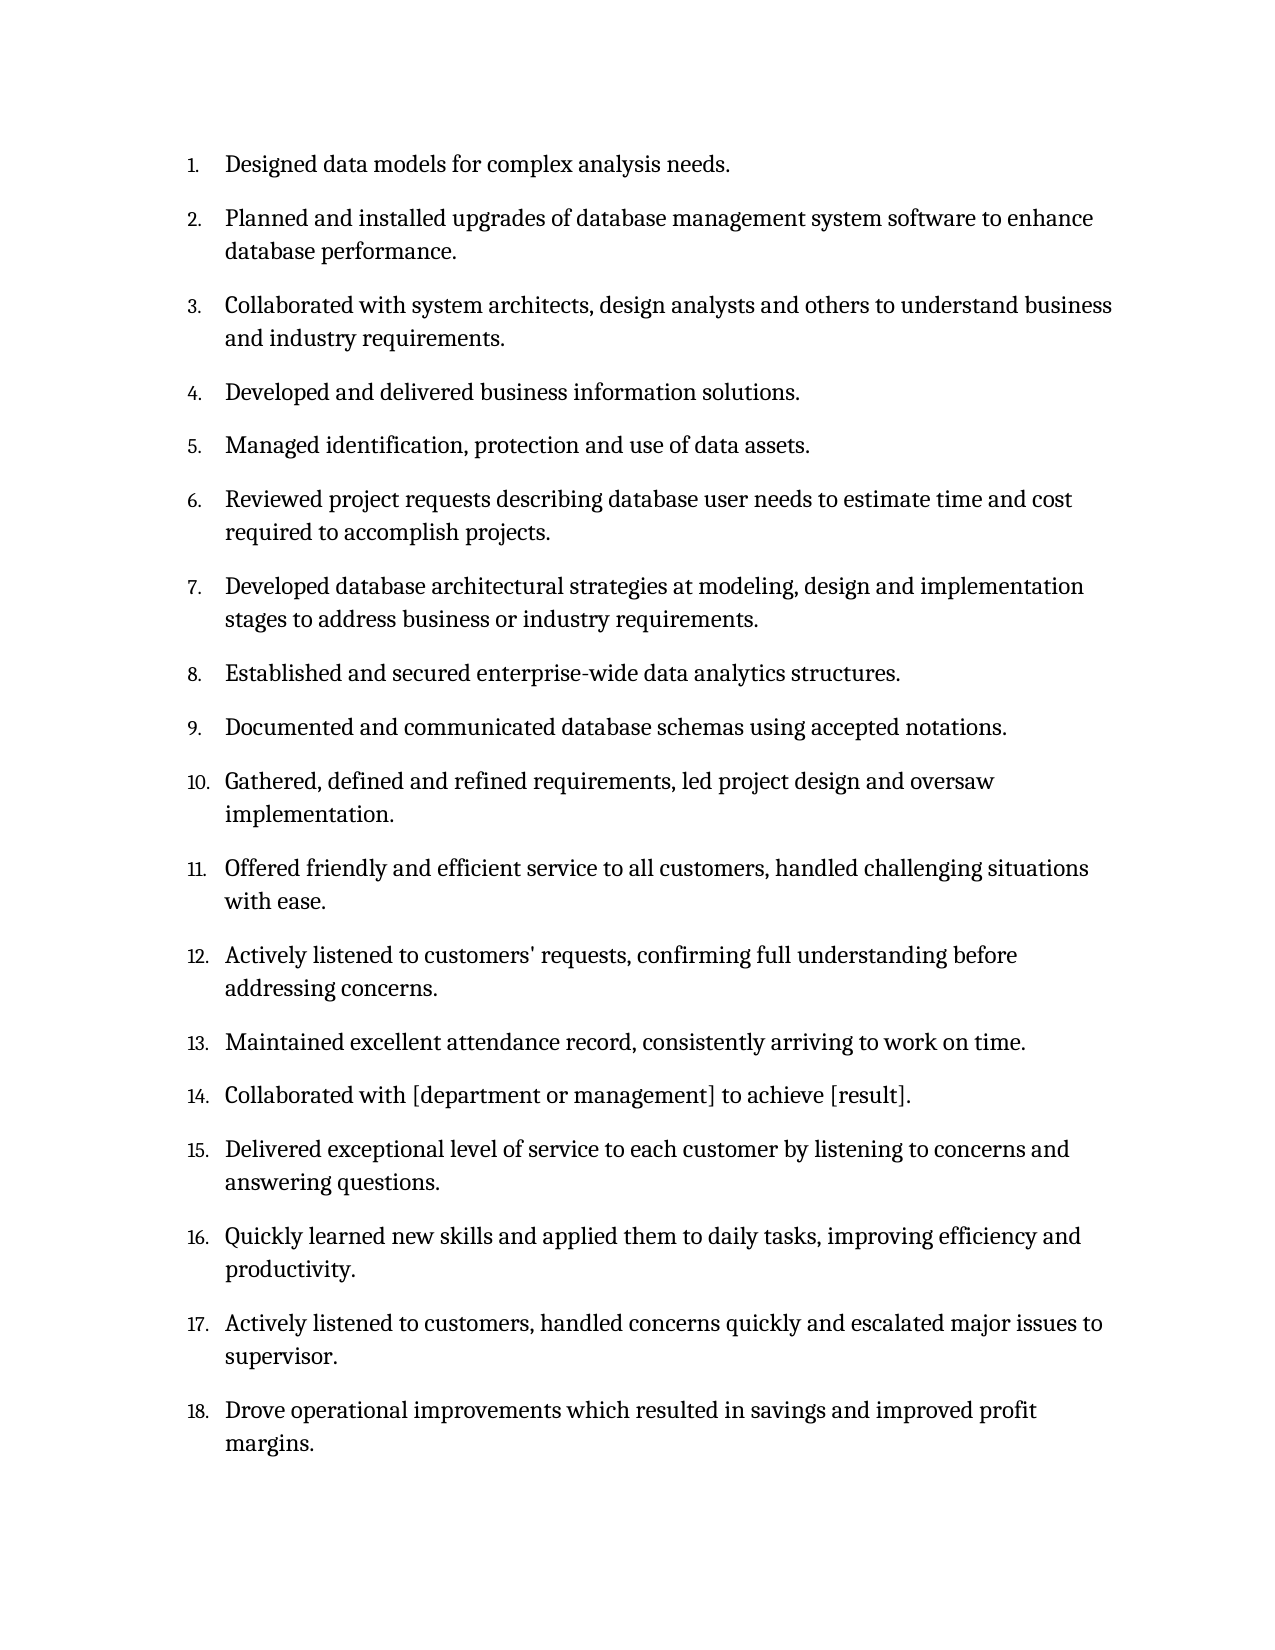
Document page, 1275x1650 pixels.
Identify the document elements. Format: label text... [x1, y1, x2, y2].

list Reviewed project requests describing database user needs to estimate time and cost required to accomplish projects. [187, 485, 1125, 547]
list Actively listened to customers, handled concerns quickly and escalated major issues to supervisor. [187, 1309, 1125, 1371]
list Gathered, defined and refined requirements, led project design and oversaw implementation. [187, 767, 1125, 828]
list Established and secured enterprise-wide data analytics structures. [187, 659, 1125, 688]
list Maintained excellent attendance record, consistently arriving to work on time. [187, 1027, 1125, 1056]
list Actively listened to customers' requests, confirming full understanding before addressing concerns. [187, 941, 1125, 1002]
list Planned and installed upgrades of database management system software to enhance database performance. [187, 204, 1125, 266]
list Managed identification, protection and use of data assets. [187, 431, 1125, 460]
list Quickly learned new skills and applied them to daily tasks, improving efficiency and productivity. [187, 1222, 1125, 1284]
list Developed and delivered business information solutions. [187, 378, 1125, 406]
list Collaborated with [department or management] to achieve [result]. [187, 1081, 1125, 1110]
list Documented and communicated database schemas using accepted notations. [187, 713, 1125, 742]
list Drove operational improvements which resulted in savings and improved profit margins. [187, 1396, 1125, 1457]
list Developed database architectural strategies at modeling, design and implementation stages to address business or industry requirements. [187, 572, 1125, 634]
list Offered friendly and efficient service to all customers, handled challenging situations with ease. [187, 854, 1125, 915]
list Delivered exceptional level of service to each customer by listening to concerns and answering questions. [187, 1135, 1125, 1197]
list Collaborated with system architects, design analysts and others to understand business and industry requirements. [187, 291, 1125, 352]
list Designed data models for complex analysis needs. [187, 150, 1125, 179]
